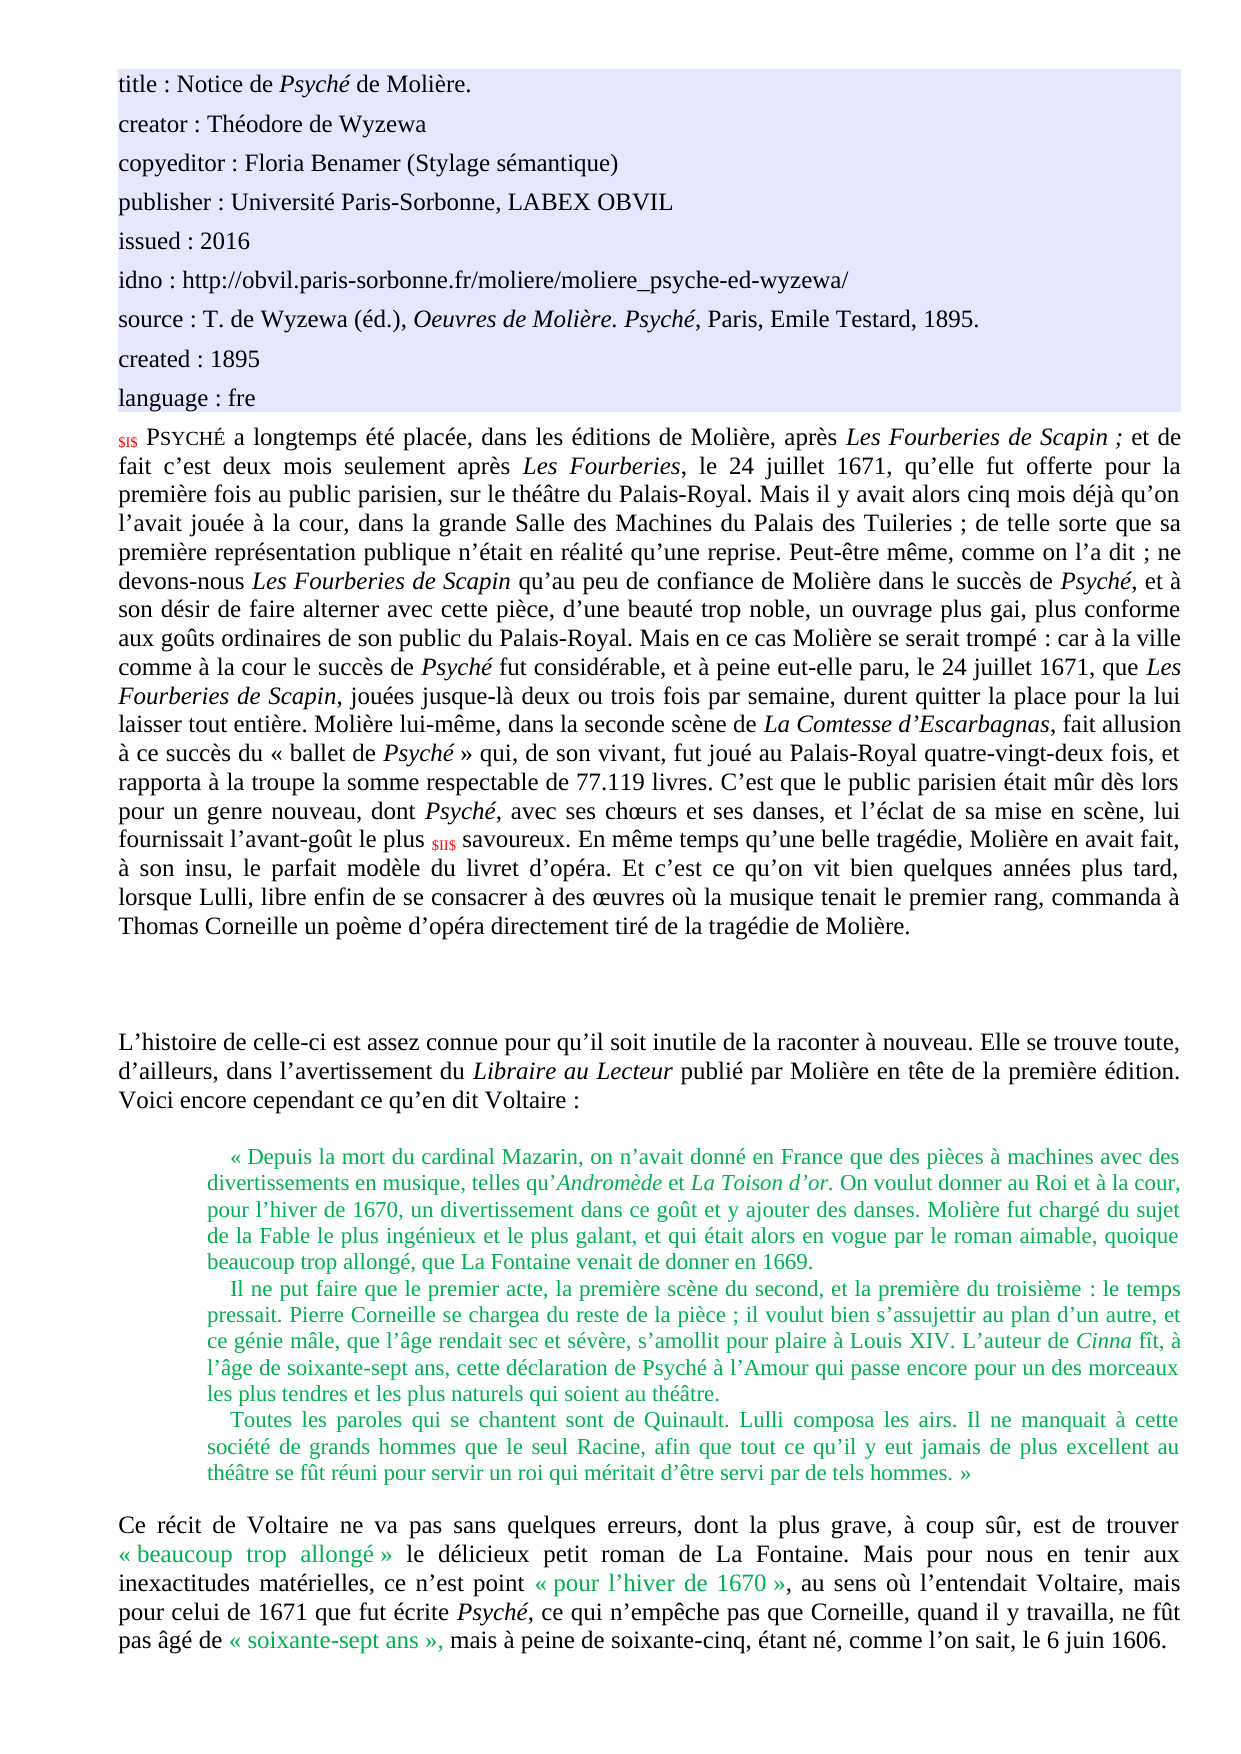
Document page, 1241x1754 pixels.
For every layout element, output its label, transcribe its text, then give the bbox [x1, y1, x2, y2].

text $I$ Psyché a longtemps été placée, dans les éditions de Molière, après Les Fourberies de Scapin ; et de fait c’est deux mois seulement après Les Fourberies, le 24 juillet 1671, qu’elle fut offerte pour la première fois au public parisien, sur le théâtre du Palais-Royal. Mais il y avait alors cinq mois déjà qu’on l’avait jouée à la cour, dans la grande Salle des Machines du Palais des Tuileries ; de telle sorte que sa première représentation publique n’était en réalité qu’une reprise. Peut-être même, comme on l’a dit ; ne devons-nous Les Fourberies de Scapin qu’au peu de confiance de Molière dans le succès de Psyché, et à son désir de faire alterner avec cette pièce, d’une beauté trop noble, un ouvrage plus gai, plus conforme aux goûts ordinaires de son public du Palais-Royal. Mais en ce cas Molière se serait trompé : car à la ville comme à la cour le succès de Psyché fut considérable, et à peine eut-elle paru, le 24 juillet 1671, que Les Fourberies de Scapin, jouées jusque-là deux ou trois fois par semaine, durent quitter la place pour la lui laisser tout entière. Molière lui-même, dans la seconde scène de La Comtesse d’Escarbagnas, fait allusion à ce succès du « ballet de Psyché » qui, de son vivant, fut joué au Palais-Royal quatre-vingt-deux fois, et rapporta à la troupe la somme respectable de 77.119 livres. C’est que le public parisien était mûr dès lors pour un genre nouveau, dont Psyché, avec ses chœurs et ses danses, et l’éclat de sa mise en scène, lui fournissait l’avant-goût le plus $II$ savoureux. En même temps qu’une belle tragédie, Molière en avait fait, à son insu, le parfait modèle du livret d’opéra. Et c’est ce qu’on vit bien quelques années plus tard, lorsque Lulli, libre enfin de se consacrer à des œuvres où la musique tenait le premier rang, commanda à Thomas Corneille un poème d’opéra directement tiré de la tragédie de Molière. [118, 422, 1181, 939]
text L’histoire de celle-ci est assez connue pour qu’il soit inutile de la raconter à nouveau. Elle se trouve toute, d’ailleurs, dans l’avertissement du Libraire au Lecteur publié par Molière en tête de la première édition. Voici encore cependant ce qu’en dit Voltaire : [118, 1027, 1181, 1113]
text creator : Théodore de Wyzewa [118, 109, 1181, 137]
text publisher : Université Paris-Sorbonne, LABEX OBVIL [118, 187, 1181, 216]
text language : fre [118, 383, 1181, 412]
text source : T. de Wyzewa (éd.), Oeuvres de Molière. Psyché, Paris, Emile Testard, 1895. [118, 304, 1181, 333]
text Toutes les paroles qui se chantent sont de Quinault. Lulli composa les airs. Il ne manquait à cette société de grands hommes que le seul Racine, afin que tout ce qu’il y eut jamais de plus excellent au théâtre se fût réuni pour servir un roi qui méritait d’être servi par de tels hommes. » [207, 1406, 1181, 1486]
text created : 1895 [118, 344, 1181, 372]
text copyeditor : Floria Benamer (Stylage sémantique) [118, 148, 1181, 177]
text Il ne put faire que le premier acte, la première scène du second, et la première du troisième : le temps pressait. Pierre Corneille se chargea du reste de la pièce ; il voulut bien s’assujettir au plan d’un autre, et ce génie mâle, que l’âge rendait sec et sévère, s’amollit pour plaire à Louis XIV. L’auteur de Cinna fît, à l’âge de soixante-sept ans, cette déclaration de Psyché à l’Amour qui passe encore pour un des morceaux les plus tendres et les plus naturels qui soient au théâtre. [207, 1275, 1181, 1406]
text « Depuis la mort du cardinal Mazarin, on n’avait donné en France que des pièces à machines avec des divertissements en musique, telles qu’Andromède et La Toison d’or. On voulut donner au Roi et à la cour, pour l’hiver de 1670, un divertissement dans ce goût et y ajouter des danses. Molière fut chargé du sujet de la Fable le plus ingénieux et le plus galant, et qui était alors en vogue par le roman aimable, quoique beaucoup trop allongé, que La Fontaine venait de donner en 1669. [207, 1143, 1181, 1275]
text title : Notice de Psyché de Molière. [118, 69, 1181, 98]
text idno : http://obvil.paris-sorbonne.fr/moliere/moliere_psyche-ed-wyzewa/ [118, 265, 1181, 294]
text Ce récit de Voltaire ne va pas sans quelques erreurs, dont la plus grave, à coup sûr, est de trouver « beaucoup trop allongé » le délicieux petit roman de La Fontaine. Mais pour nous en tenir aux inexactitudes matérielles, ce n’est point « pour l’hiver de 1670 », au sens où l’entendait Voltaire, mais pour celui de 1671 que fut écrite Psyché, ce qui n’empêche pas que Corneille, quand il y travailla, ne fût pas âgé de « soixante-sept ans », mais à peine de soixante-cinq, étant né, comme l’on sait, le 6 juin 1606. [118, 1511, 1181, 1654]
text issued : 2016 [118, 226, 1181, 255]
